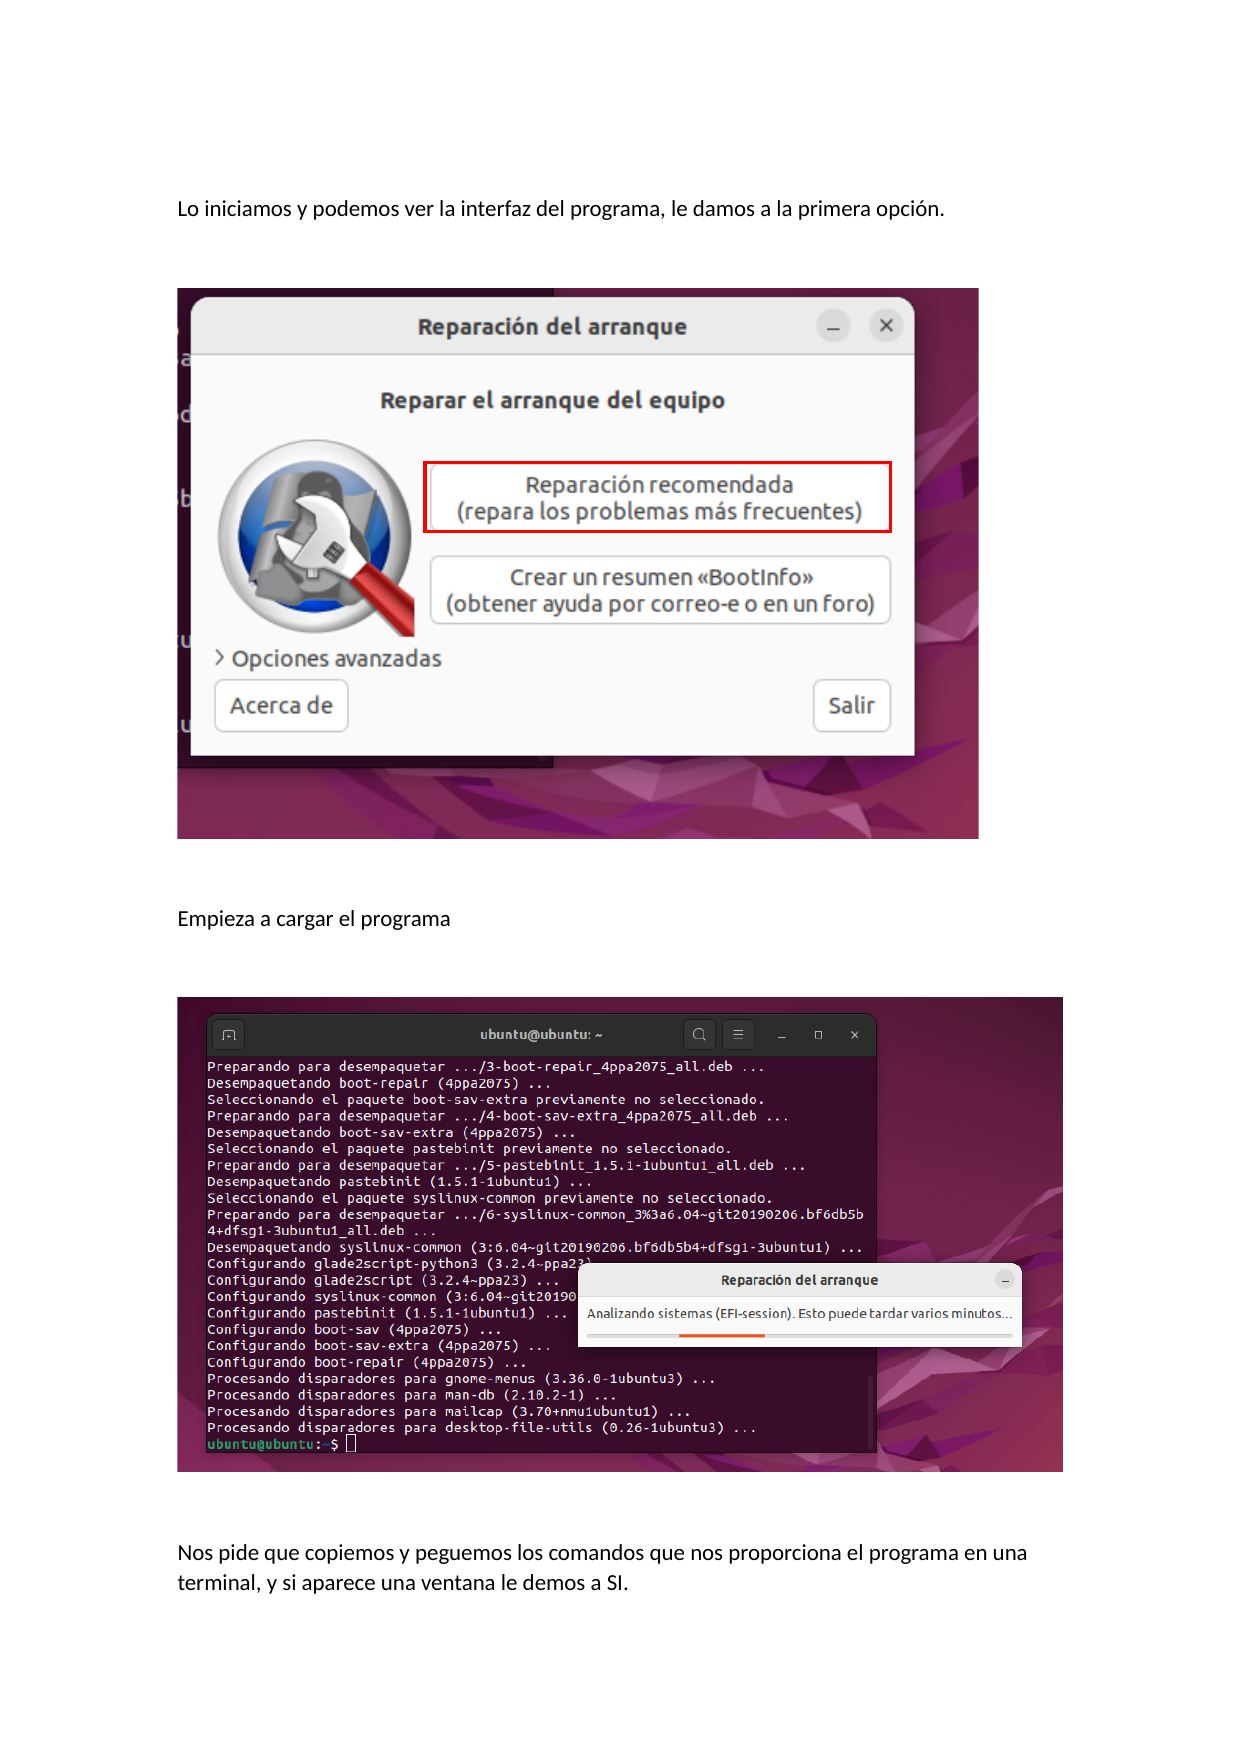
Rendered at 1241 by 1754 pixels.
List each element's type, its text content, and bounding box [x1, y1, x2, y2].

picture [177, 288, 979, 839]
text Empieza a cargar el programa [177, 904, 1063, 932]
picture [177, 997, 1063, 1472]
text Lo iniciamos y podemos ver la interfaz del programa, le damos a la primera opción. [177, 194, 1063, 222]
text Nos pide que copiemos y peguemos los comandos que nos proporciona el programa en una terminal, y si aparece una ventana le demos a SI. [177, 1538, 1063, 1596]
